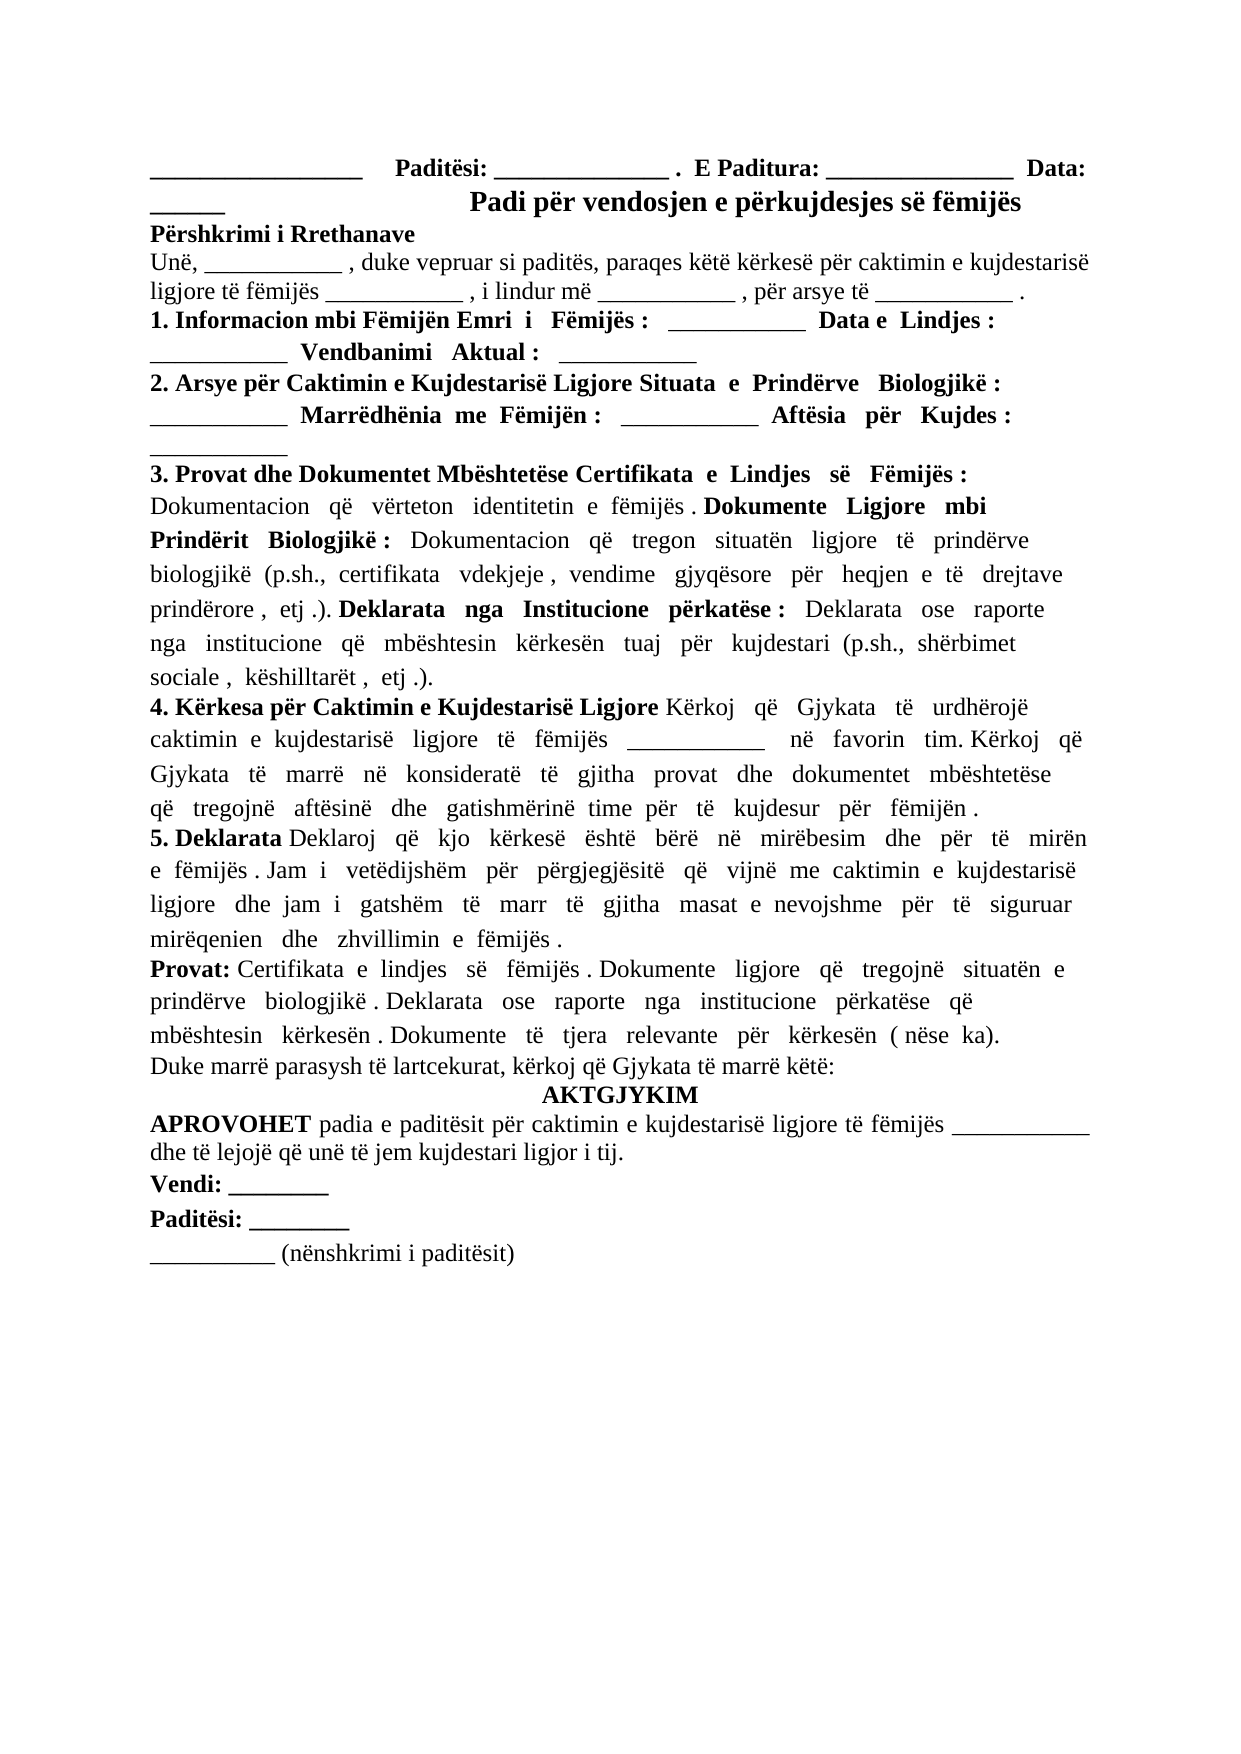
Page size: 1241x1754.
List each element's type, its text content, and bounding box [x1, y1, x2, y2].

text 5. Deklarata Deklaroj që kjo kërkesë është bërë në mirëbesim dhe për të mirën e fëmijës . Jam i vetëdijshëm për përgjegjësitë që vijnë me caktimin e kujdestarisë ligjore dhe jam i gatshëm të marr të gjitha masat e nevojshme për të siguruar mirëqenien dhe zhvillimin e fëmijës . [150, 823, 1090, 954]
text Vendi: ________ [150, 1166, 1090, 1200]
text _________________ Paditësi: ______________ . E Paditura: _______________ Data: ______ Padi për vendosjen e përkujdesjes së fëmijës [150, 150, 1090, 219]
text 4. Kërkesa për Caktimin e Kujdestarisë Ligjore Kërkoj që Gjykata të urdhërojë caktimin e kujdestarisë ligjore të fëmijës ___________ në favorin tim. Kërkoj që Gjykata të marrë në konsideratë të gjitha provat dhe dokumentet mbështetëse që tregojnë aftësinë dhe gatishmërinë time për të kujdesur për fëmijën . [150, 692, 1090, 823]
text Provat: Certifikata e lindjes së fëmijës . Dokumente ligjore që tregojnë situatën e prindërve biologjikë . Deklarata ose raporte nga institucione përkatëse që mbështesin kërkesën . Dokumente të tjera relevante për kërkesën ( nëse ka). [150, 954, 1090, 1051]
text __________ (nënshkrimi i paditësit) [150, 1234, 1090, 1268]
text Përshkrimi i Rrethanave [150, 219, 1090, 247]
text Unë, ___________ , duke vepruar si paditës, paraqes këtë kërkesë për caktimin e kujdestarisë ligjore të fëmijës ___________ , i lindur më ___________ , për arsye të ___________ . [150, 247, 1090, 305]
text 3. Provat dhe Dokumentet Mbështetëse Certifikata e Lindjes së Fëmijës : Dokumentacion që vërteton identitetin e fëmijës . Dokumente Ligjore mbi Prindërit Biologjikë : Dokumentacion që tregon situatën ligjore të prindërve biologjikë (p.sh., certifikata vdekjeje , vendime gjyqësore për heqjen e të drejtave prindërore , etj .). Deklarata nga Institucione përkatëse : Deklarata ose raporte nga institucione që mbështesin kërkesën tuaj për kujdestari (p.sh., shërbimet sociale , këshilltarët , etj .). [150, 459, 1090, 692]
text 1. Informacion mbi Fëmijën Emri i Fëmijës : ___________ Data e Lindjes : ___________ Vendbanimi Aktual : ___________ [150, 305, 1090, 368]
text Duke marrë parasysh të lartcekurat, kërkoj që Gjykata të marrë këtë: [150, 1051, 1090, 1080]
text Paditësi: ________ [150, 1200, 1090, 1234]
text 2. Arsye për Caktimin e Kujdestarisë Ligjore Situata e Prindërve Biologjikë : ___________ Marrëdhënia me Fëmijën : ___________ Aftësia për Kujdes : ___________ [150, 368, 1090, 459]
text AKTGJYKIM [150, 1080, 1090, 1109]
text APROVOHET padia e paditësit për caktimin e kujdestarisë ligjore të fëmijës ___________ dhe të lejojë që unë të jem kujdestari ligjor i tij. [150, 1109, 1090, 1166]
